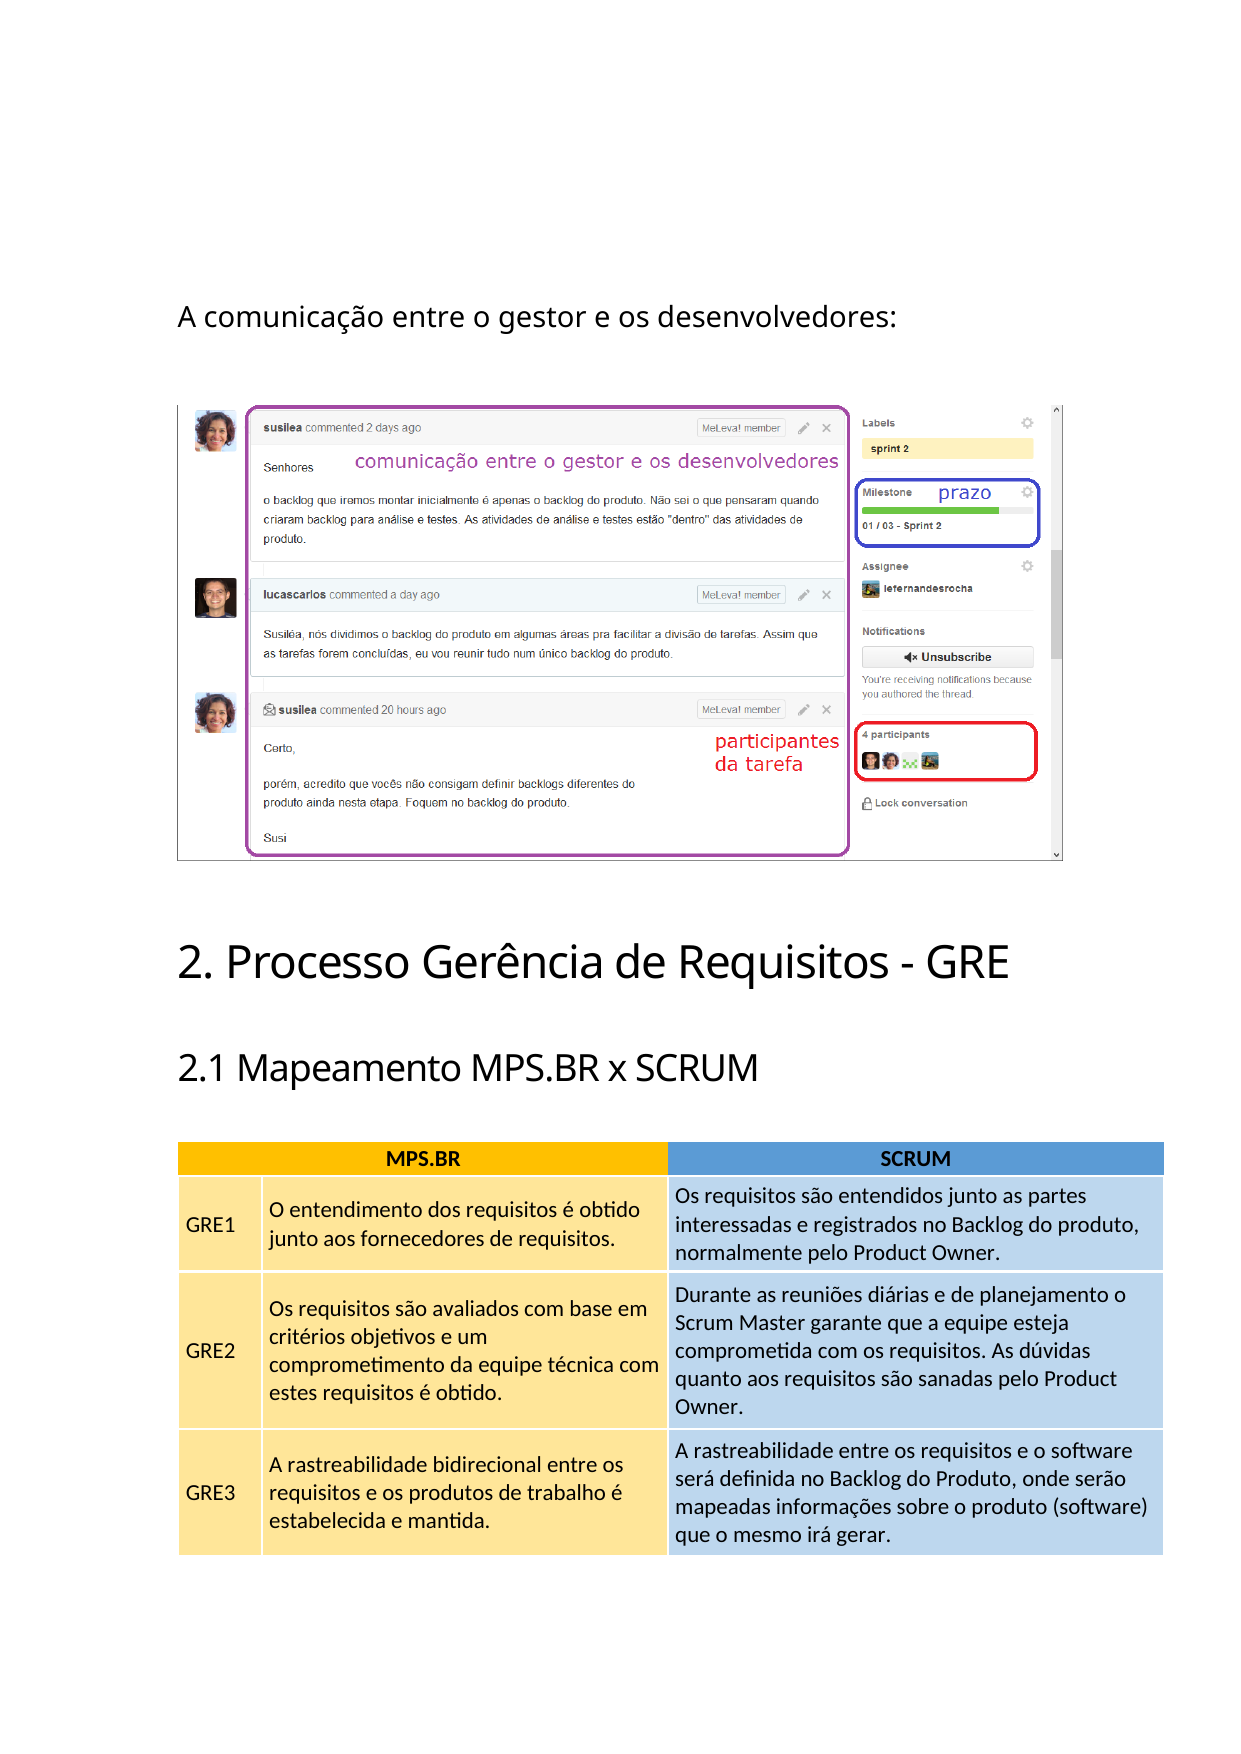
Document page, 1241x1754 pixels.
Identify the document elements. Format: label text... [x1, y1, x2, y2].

table_cell GRE2 [179, 1273, 261, 1428]
table_cell A rastreabilidade entre os requisitos e o software será definida no Backlog do Produto, onde serão mapeadas informações sobre o produto (software) que o mesmo irá gerar. [669, 1430, 1163, 1555]
title 2. Processo Gerência de Requisitos - GRE [177, 929, 1063, 992]
table_cell Os requisitos são entendidos junto as partes interessadas e registrados no Backlog do produto, normalmente pelo Product Owner. [669, 1177, 1163, 1270]
picture [177, 405, 1063, 861]
text A comunicação entre o gestor e os desenvolvedores: [177, 296, 1063, 336]
table_cell A rastreabilidade bidirecional entre os requisitos e os produtos de trabalho é estabelecida e mantida. [263, 1430, 667, 1555]
table_cell O entendimento dos requisitos é obtido junto aos fornecedores de requisitos. [263, 1177, 667, 1270]
table_header SCRUM [668, 1142, 1164, 1175]
table_header MPS.BR [178, 1142, 668, 1175]
table_cell GRE1 [179, 1177, 261, 1270]
title 2.1 Mapeamento MPS.BR x SCRUM [177, 1042, 1063, 1093]
table_cell Durante as reuniões diárias e de planejamento o Scrum Master garante que a equipe esteja comprometida com os requisitos. As dúvidas quanto aos requisitos são sanadas pelo Product Owner. [669, 1273, 1163, 1428]
table_cell GRE3 [179, 1430, 261, 1555]
table_cell Os requisitos são avaliados com base em critérios objetivos e um comprometimento da equipe técnica com estes requisitos é obtido. [263, 1273, 667, 1428]
